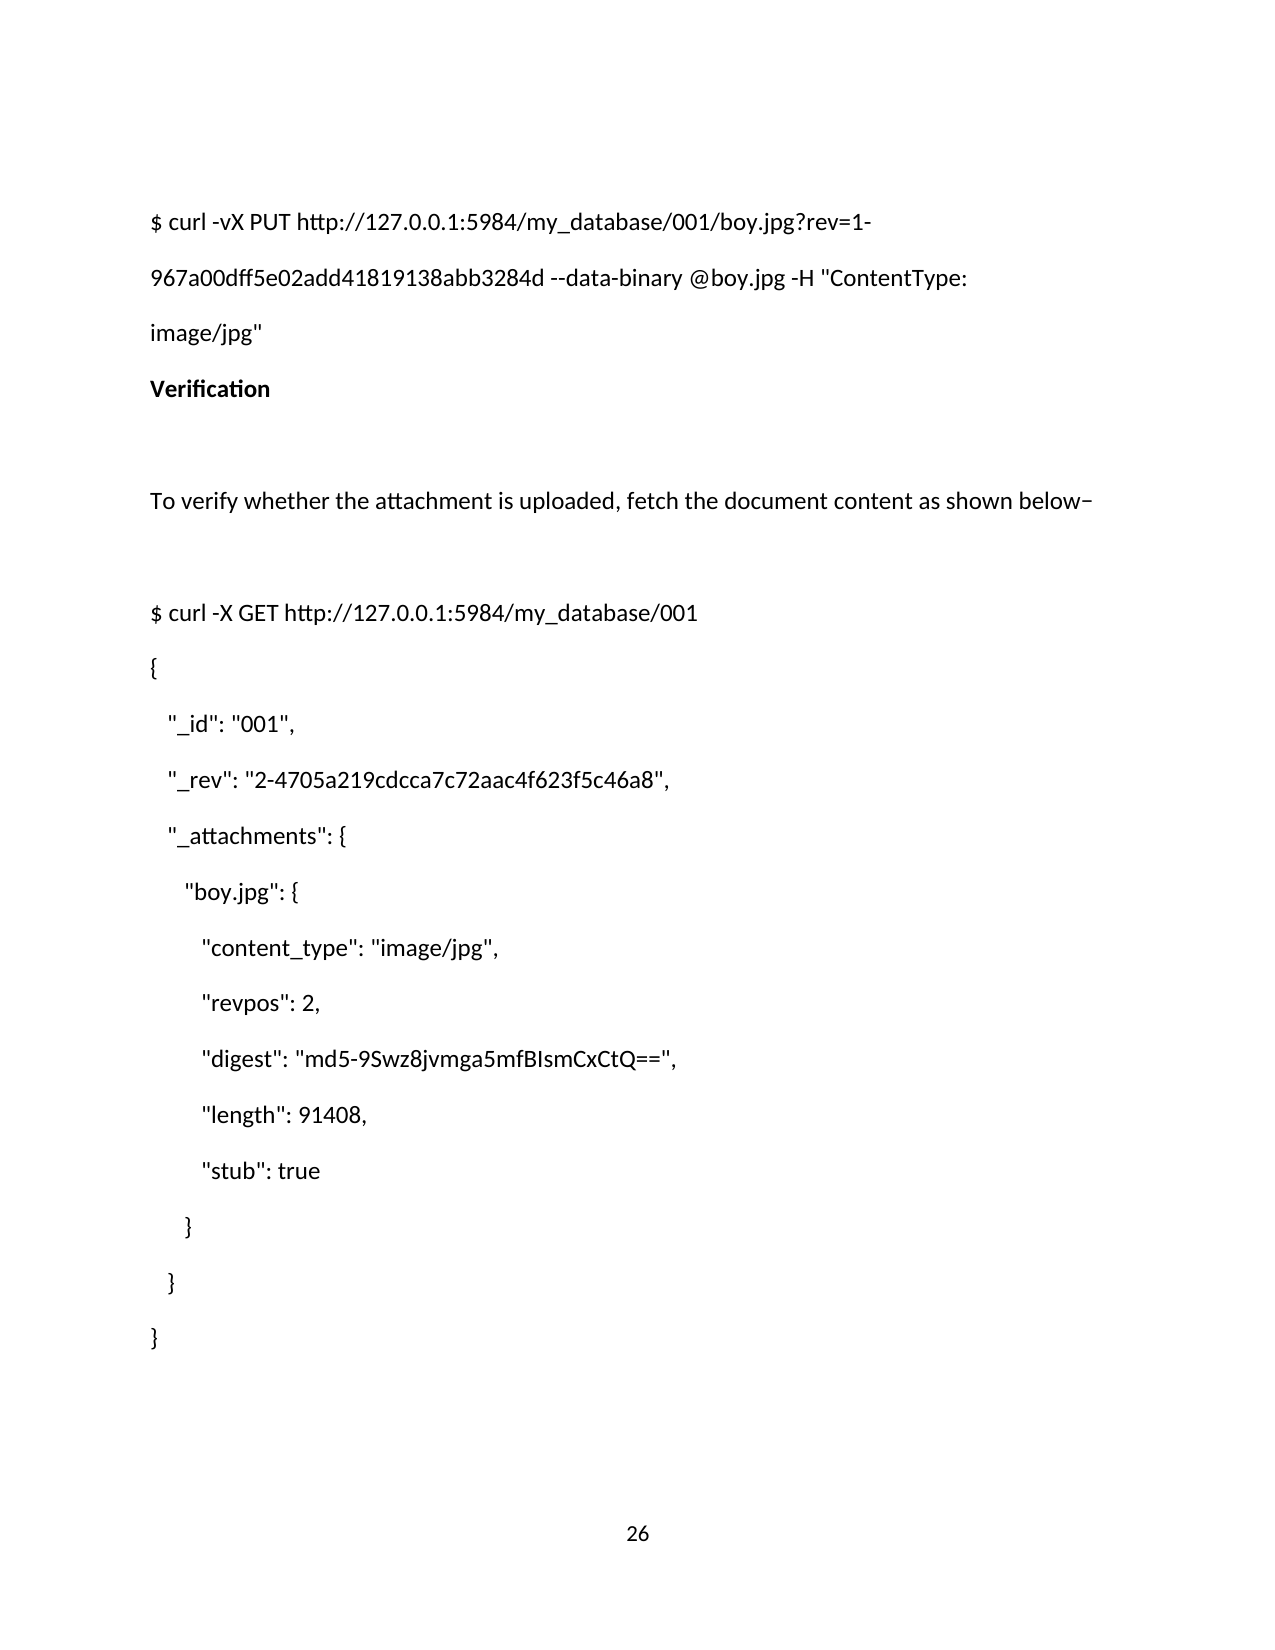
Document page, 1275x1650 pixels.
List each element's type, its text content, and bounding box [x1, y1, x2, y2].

text "stub": true [150, 1155, 1125, 1186]
text "boy.jpg": { [150, 876, 1125, 906]
text $ curl -vX PUT http://127.0.0.1:5984/my_database/001/boy.jpg?rev=1- [150, 206, 1125, 236]
text 967a00dff5e02add41819138abb3284d --data-binary @boy.jpg -H "ContentType: [150, 262, 1125, 292]
text } [150, 1211, 1125, 1241]
text "content_type": "image/jpg", [150, 932, 1125, 962]
text image/jpg" [150, 317, 1125, 348]
text $ curl -X GET http://127.0.0.1:5984/my_database/001 [150, 597, 1125, 627]
text "_attachments": { [150, 820, 1125, 851]
text { [150, 652, 1125, 683]
text To verify whether the attachment is uploaded, fetch the document content as shown below− [150, 485, 1125, 516]
text "_id": "001", [150, 708, 1125, 739]
text } [150, 1267, 1125, 1297]
text "length": 91408, [150, 1099, 1125, 1130]
text "digest": "md5-9Swz8jvmga5mfBIsmCxCtQ==", [150, 1043, 1125, 1074]
text Verification [150, 373, 1125, 404]
text } [150, 1322, 1125, 1353]
text "revpos": 2, [150, 987, 1125, 1018]
text "_rev": "2-4705a219cdcca7c72aac4f623f5c46a8", [150, 764, 1125, 795]
